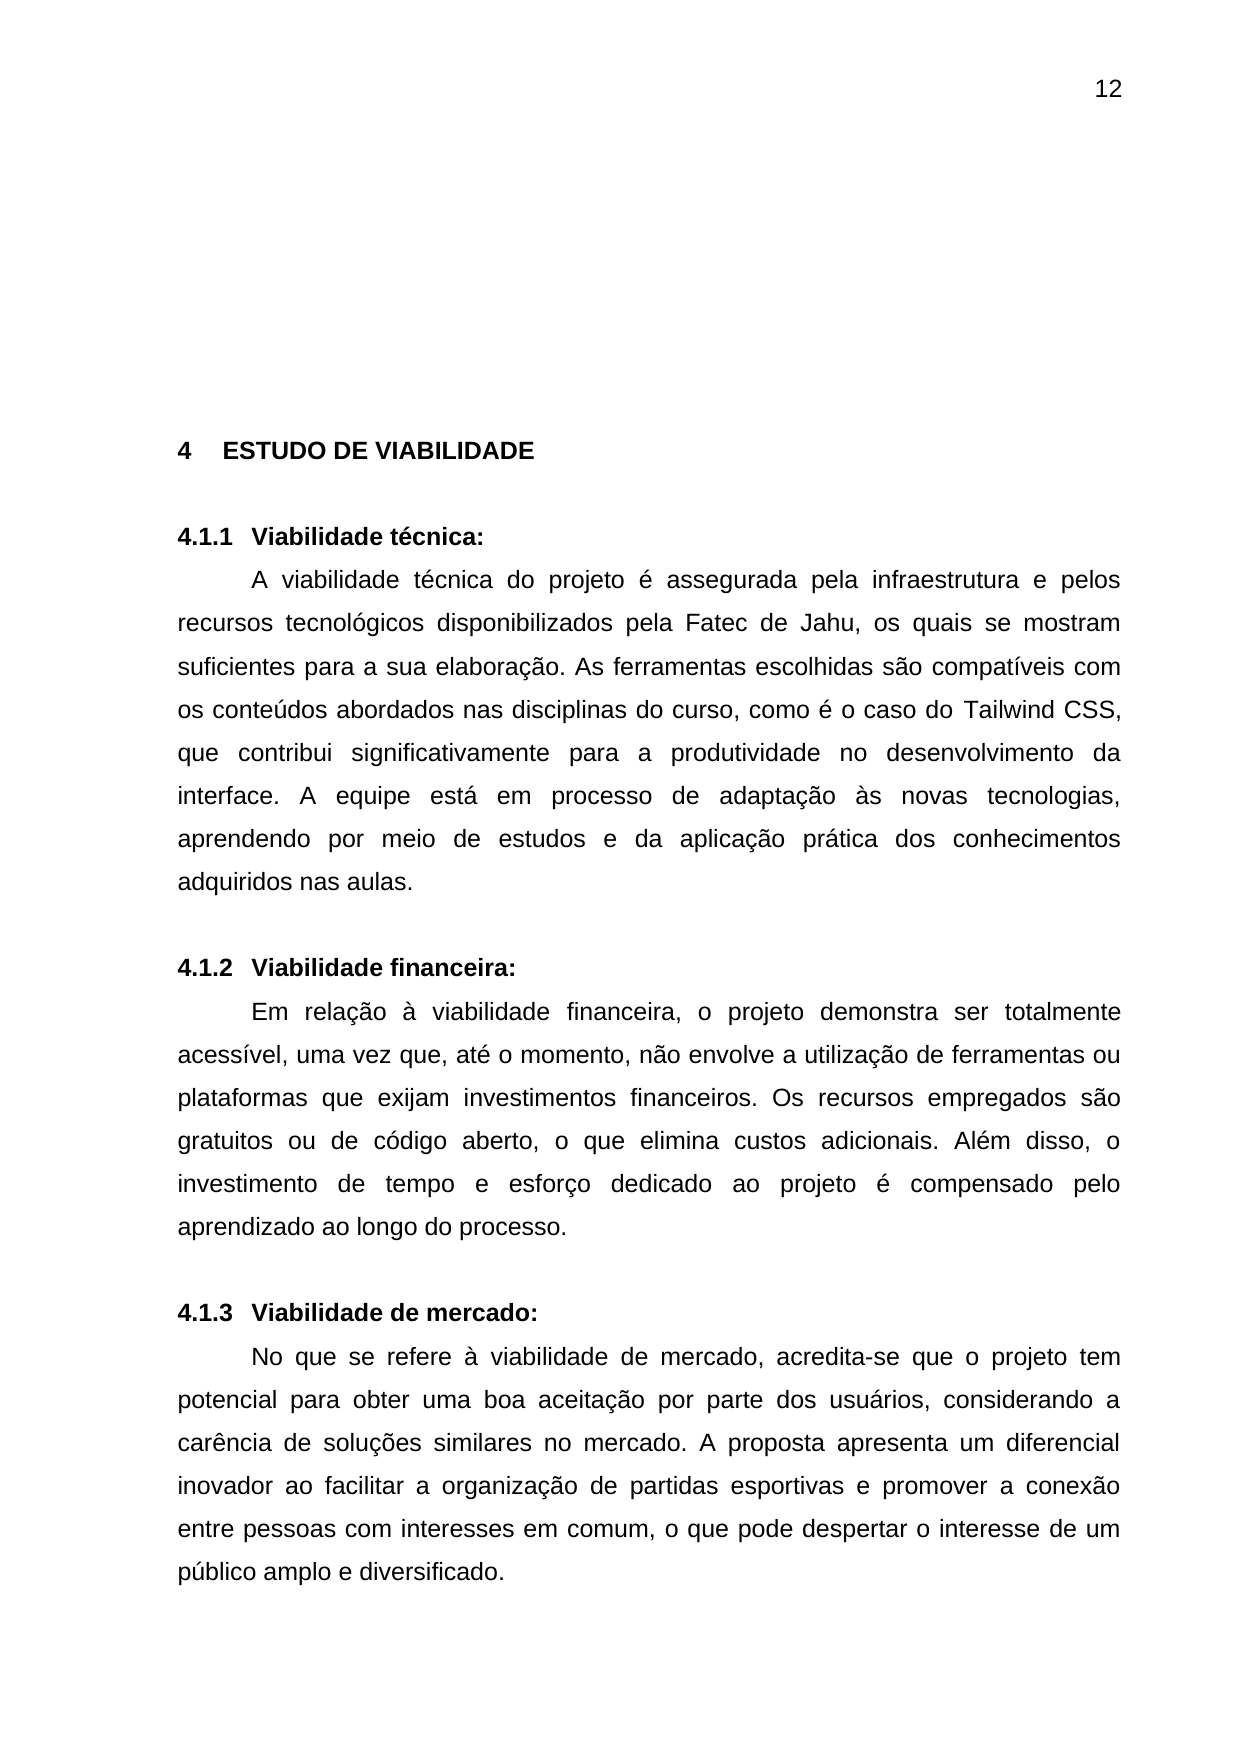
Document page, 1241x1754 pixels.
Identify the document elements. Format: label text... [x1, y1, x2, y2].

subtitle Viabilidade financeira: [177, 953, 1122, 982]
text Em relação à viabilidade financeira, o projeto demonstra ser totalmente acessível, uma vez que, até o momento, não envolve a utilização de ferramentas ou plataformas que exijam investimentos financeiros. Os recursos empregados são gratuitos ou de código aberto, o que elimina custos adicionais. Além disso, o investimento de tempo e esforço dedicado ao projeto é compensado pelo aprendizado ao longo do processo. [177, 997, 1122, 1241]
text No que se refere à viabilidade de mercado, acredita-se que o projeto tem potencial para obter uma boa aceitação por parte dos usuários, considerando a carência de soluções similares no mercado. A proposta apresenta um diferencial inovador ao facilitar a organização de partidas esportivas e promover a conexão entre pessoas com interesses em comum, o que pode despertar o interesse de um público amplo e diversificado. [177, 1342, 1122, 1586]
subtitle Estudo de viabilidade [177, 436, 1122, 465]
subtitle Viabilidade de mercado: [177, 1298, 1122, 1327]
subtitle Viabilidade técnica: [177, 522, 1122, 551]
text A viabilidade técnica do projeto é assegurada pela infraestrutura e pelos recursos tecnológicos disponibilizados pela Fatec de Jahu, os quais se mostram suficientes para a sua elaboração. As ferramentas escolhidas são compatíveis com os conteúdos abordados nas disciplinas do curso, como é o caso do Tailwind CSS, que contribui significativamente para a produtividade no desenvolvimento da interface. A equipe está em processo de adaptação às novas tecnologias, aprendendo por meio de estudos e da aplicação prática dos conhecimentos adquiridos nas aulas. [177, 565, 1122, 896]
